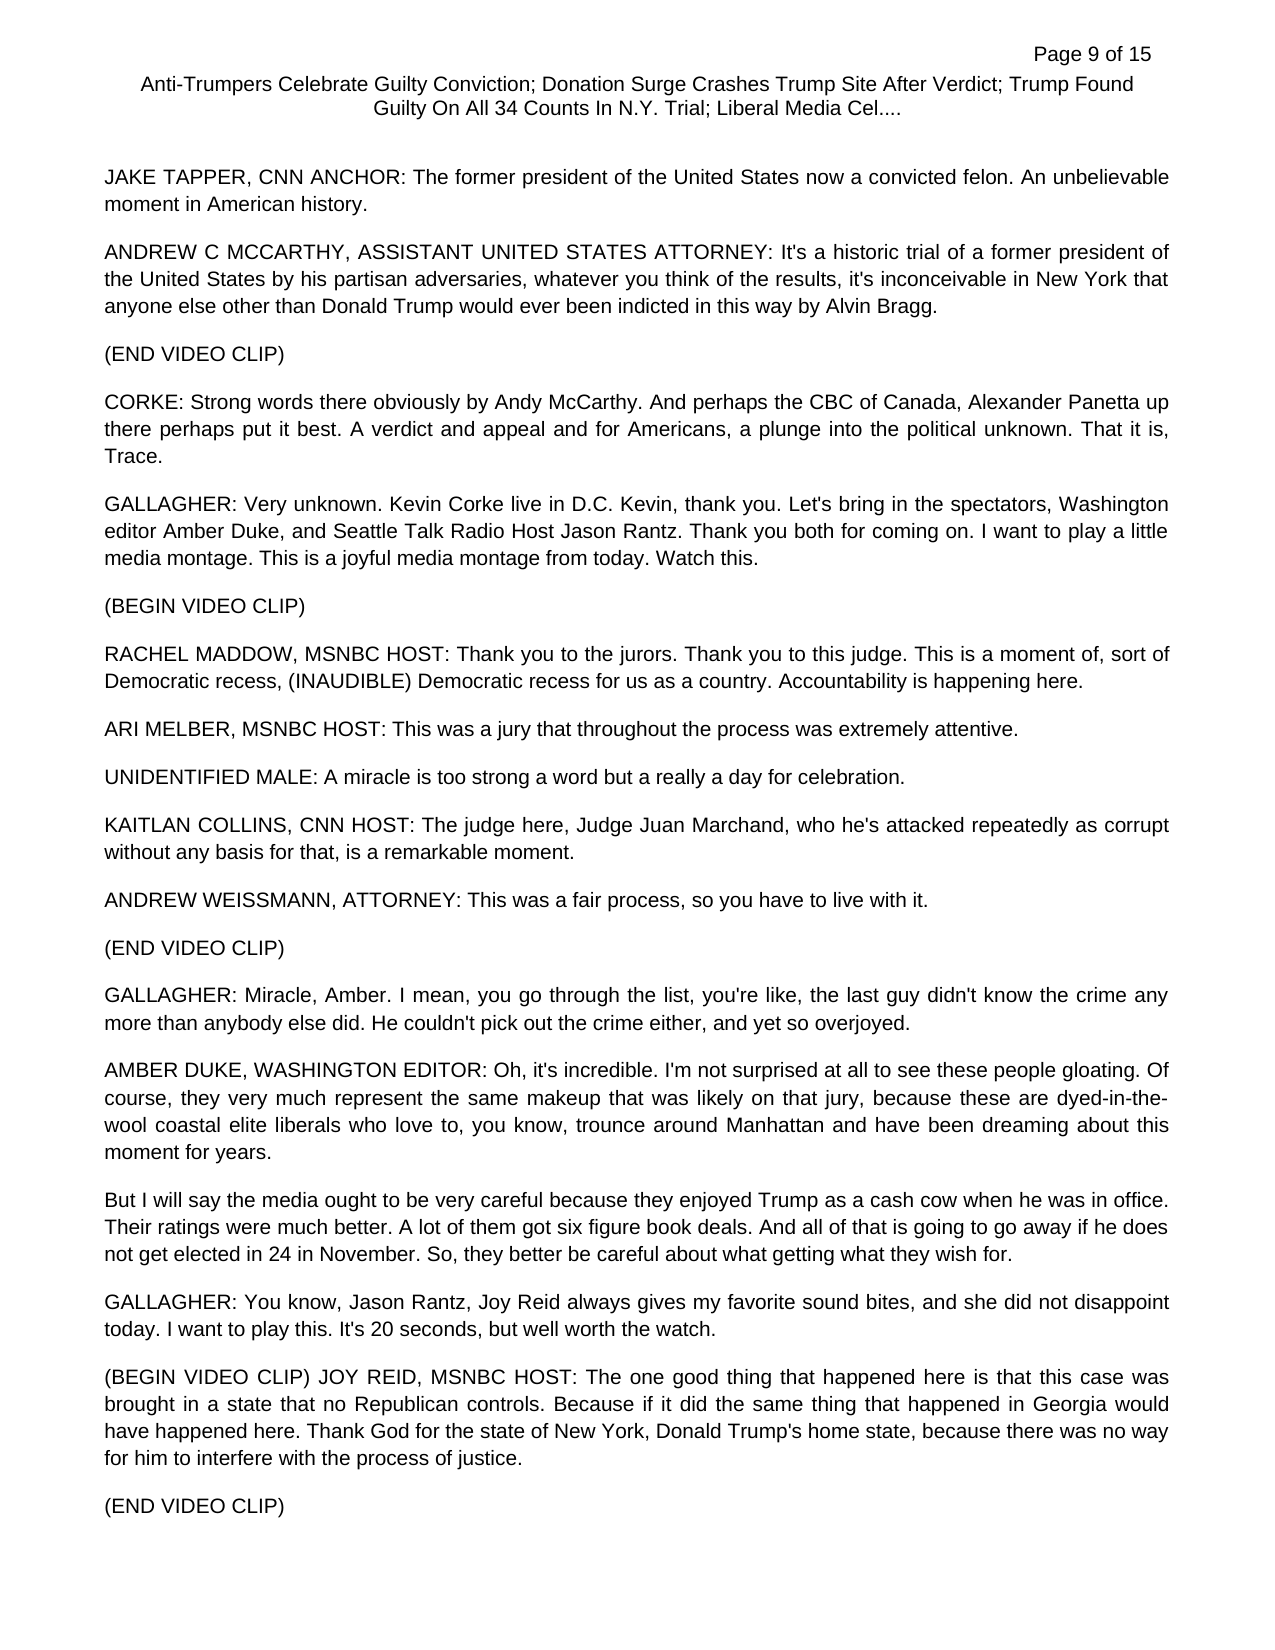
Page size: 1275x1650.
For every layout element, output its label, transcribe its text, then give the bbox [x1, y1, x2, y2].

text (BEGIN VIDEO CLIP) JOY REID, MSNBC HOST: The one good thing that happened here is that this case was brought in a state that no Republican controls. Because if it did the same thing that happened in Georgia would have happened here. Thank God for the state of New York, Donald Trump's home state, because there was no way for him to interfere with the process of justice. [104, 1361, 1171, 1470]
text CORKE: Strong words there obviously by Andy McCarthy. And perhaps the CBC of Canada, Alexander Panetta up there perhaps put it best. A verdict and appeal and for Americans, a plunge into the political unknown. That it is, Trace. [104, 386, 1171, 468]
text RACHEL MADDOW, MSNBC HOST: Thank you to the jurors. Thank you to this judge. This is a moment of, sort of Democratic recess, (INAUDIBLE) Democratic recess for us as a country. Accountability is happening here. [104, 638, 1171, 693]
text ANDREW C MCCARTHY, ASSISTANT UNITED STATES ATTORNEY: It's a historic trial of a former president of the United States by his partisan adversaries, whatever you think of the results, it's inconceivable in New York that anyone else other than Donald Trump would ever been indicted in this way by Alvin Bragg. [104, 236, 1171, 318]
text AMBER DUKE, WASHINGTON EDITOR: Oh, it's incredible. I'm not surprised at all to see these people gloating. Of course, they very much represent the same makeup that was likely on that jury, because these are dyed-in-the- wool coastal elite liberals who love to, you know, trounce around Manhattan and have been dreaming about this moment for years. [104, 1055, 1171, 1163]
text KAITLAN COLLINS, CNN HOST: The judge here, Judge Juan Marchand, who he's attacked repeatedly as corrupt without any basis for that, is a remarkable moment. [104, 809, 1171, 863]
text GALLAGHER: You know, Jason Rantz, Joy Reid always gives my favorite sound bites, and she did not disappoint today. I want to play this. It's 20 seconds, but well worth the watch. [104, 1286, 1171, 1341]
text GALLAGHER: Miracle, Amber. I mean, you go through the list, you're like, the last guy didn't know the crime any more than anybody else did. He couldn't pick out the crime either, and yet so overjoyed. [104, 980, 1171, 1034]
text UNIDENTIFIED MALE: A miracle is too strong a word but a really a day for celebration. [104, 761, 1171, 788]
text (END VIDEO CLIP) [104, 1491, 1171, 1518]
text GALLAGHER: Very unknown. Kevin Corke live in D.C. Kevin, thank you. Let's bring in the spectators, Washington editor Amber Duke, and Seattle Talk Radio Host Jason Rantz. Thank you both for coming on. I want to play a little media montage. This is a joyful media montage from today. Watch this. [104, 488, 1171, 570]
text (BEGIN VIDEO CLIP) [104, 591, 1171, 618]
text ANDREW WEISSMANN, ATTORNEY: This was a fair process, so you have to live with it. [104, 884, 1171, 911]
text But I will say the media ought to be very careful because they enjoyed Trump as a cash cow when he was in office. Their ratings were much better. A lot of them got six figure book deals. And all of that is going to go away if he does not get elected in 24 in November. So, they better be careful about what getting what they wish for. [104, 1184, 1171, 1266]
text (END VIDEO CLIP) [104, 932, 1171, 959]
text ARI MELBER, MSNBC HOST: This was a jury that throughout the process was extremely attentive. [104, 713, 1171, 741]
text JAKE TAPPER, CNN ANCHOR: The former president of the United States now a convicted felon. An unbelievable moment in American history. [104, 161, 1171, 216]
text (END VIDEO CLIP) [104, 338, 1171, 366]
